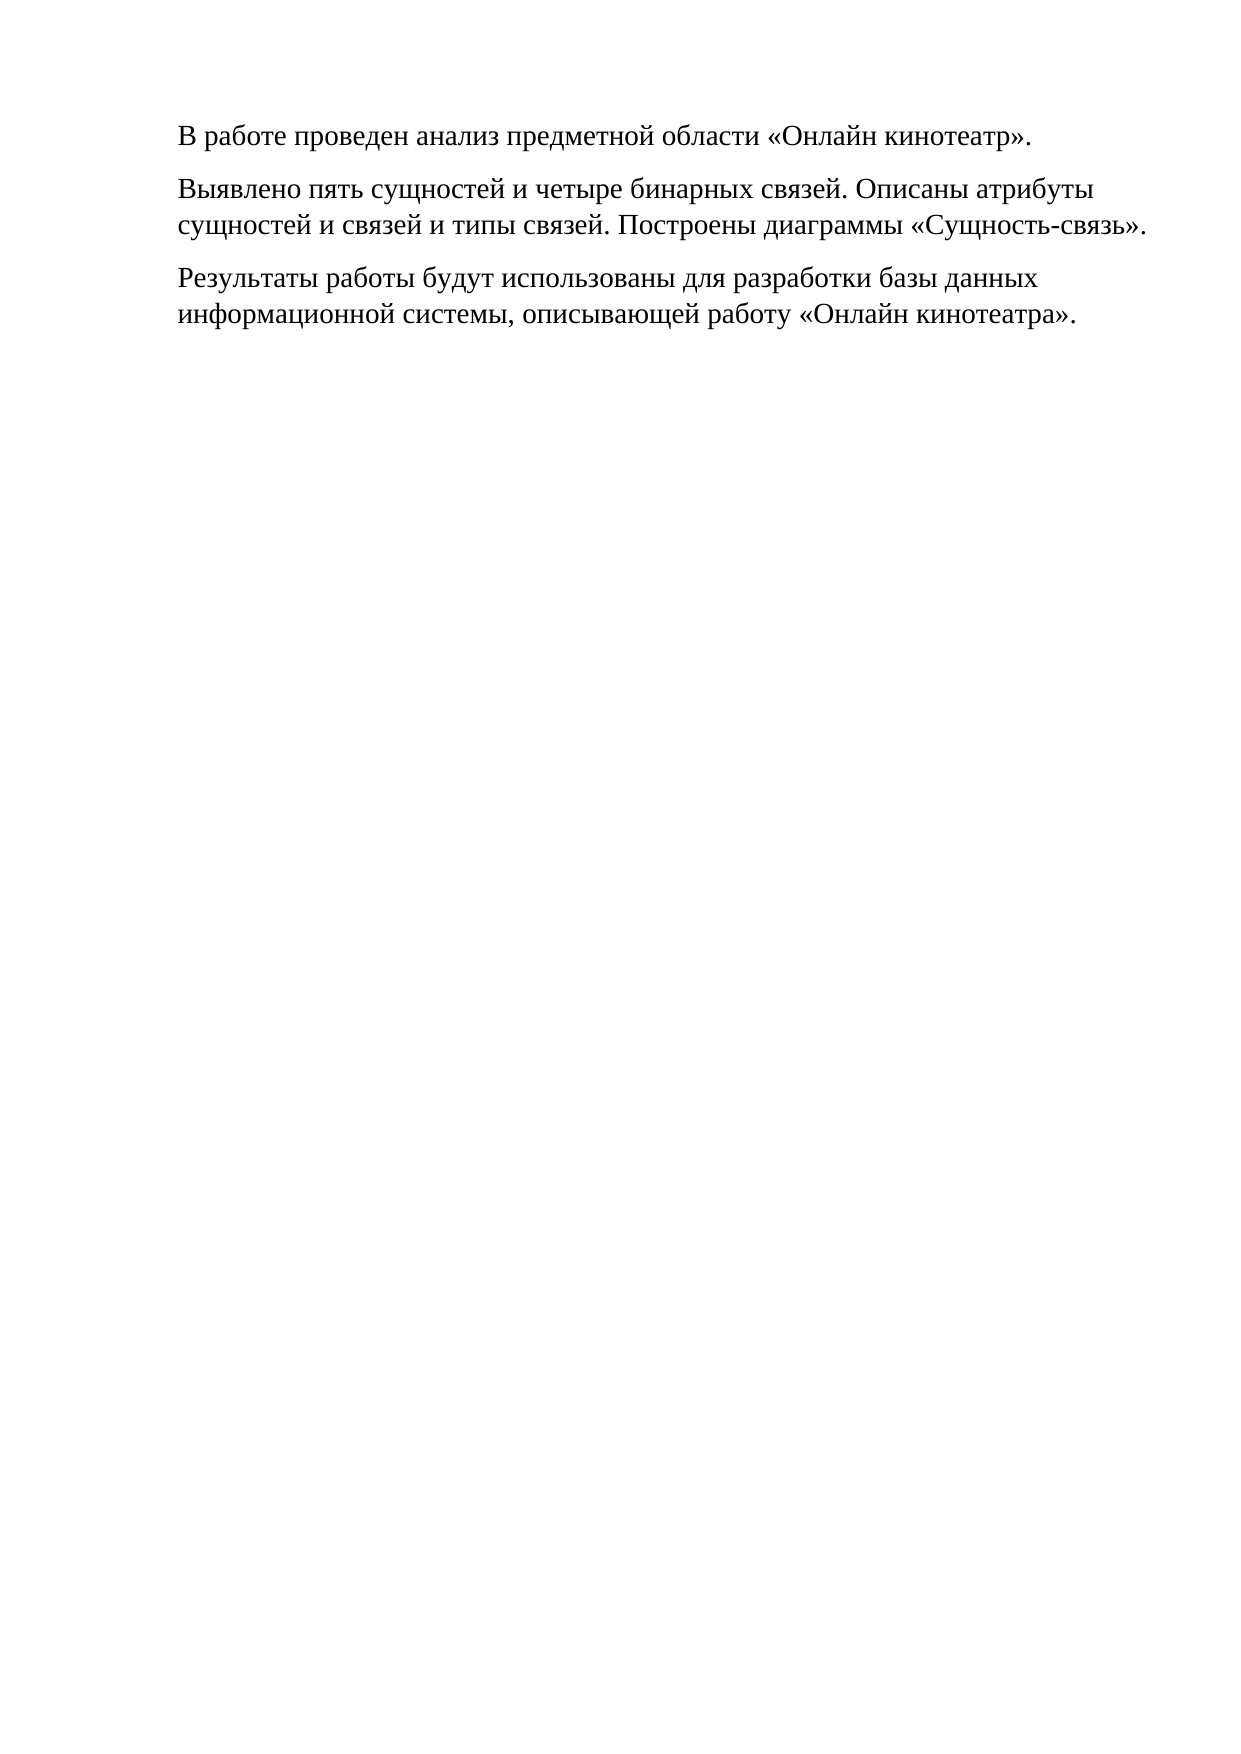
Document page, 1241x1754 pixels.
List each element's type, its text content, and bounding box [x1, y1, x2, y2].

text В работе проведен анализ предметной области «Онлайн кинотеатр». [177, 118, 1152, 152]
text Выявлено пять сущностей и четыре бинарных связей. Описаны атрибуты сущностей и связей и типы связей. Построены диаграммы «Сущность-связь». [177, 171, 1152, 241]
text Результаты работы будут использованы для разработки базы данных информационной системы, описывающей работу «Онлайн кинотеатра». [177, 260, 1152, 329]
